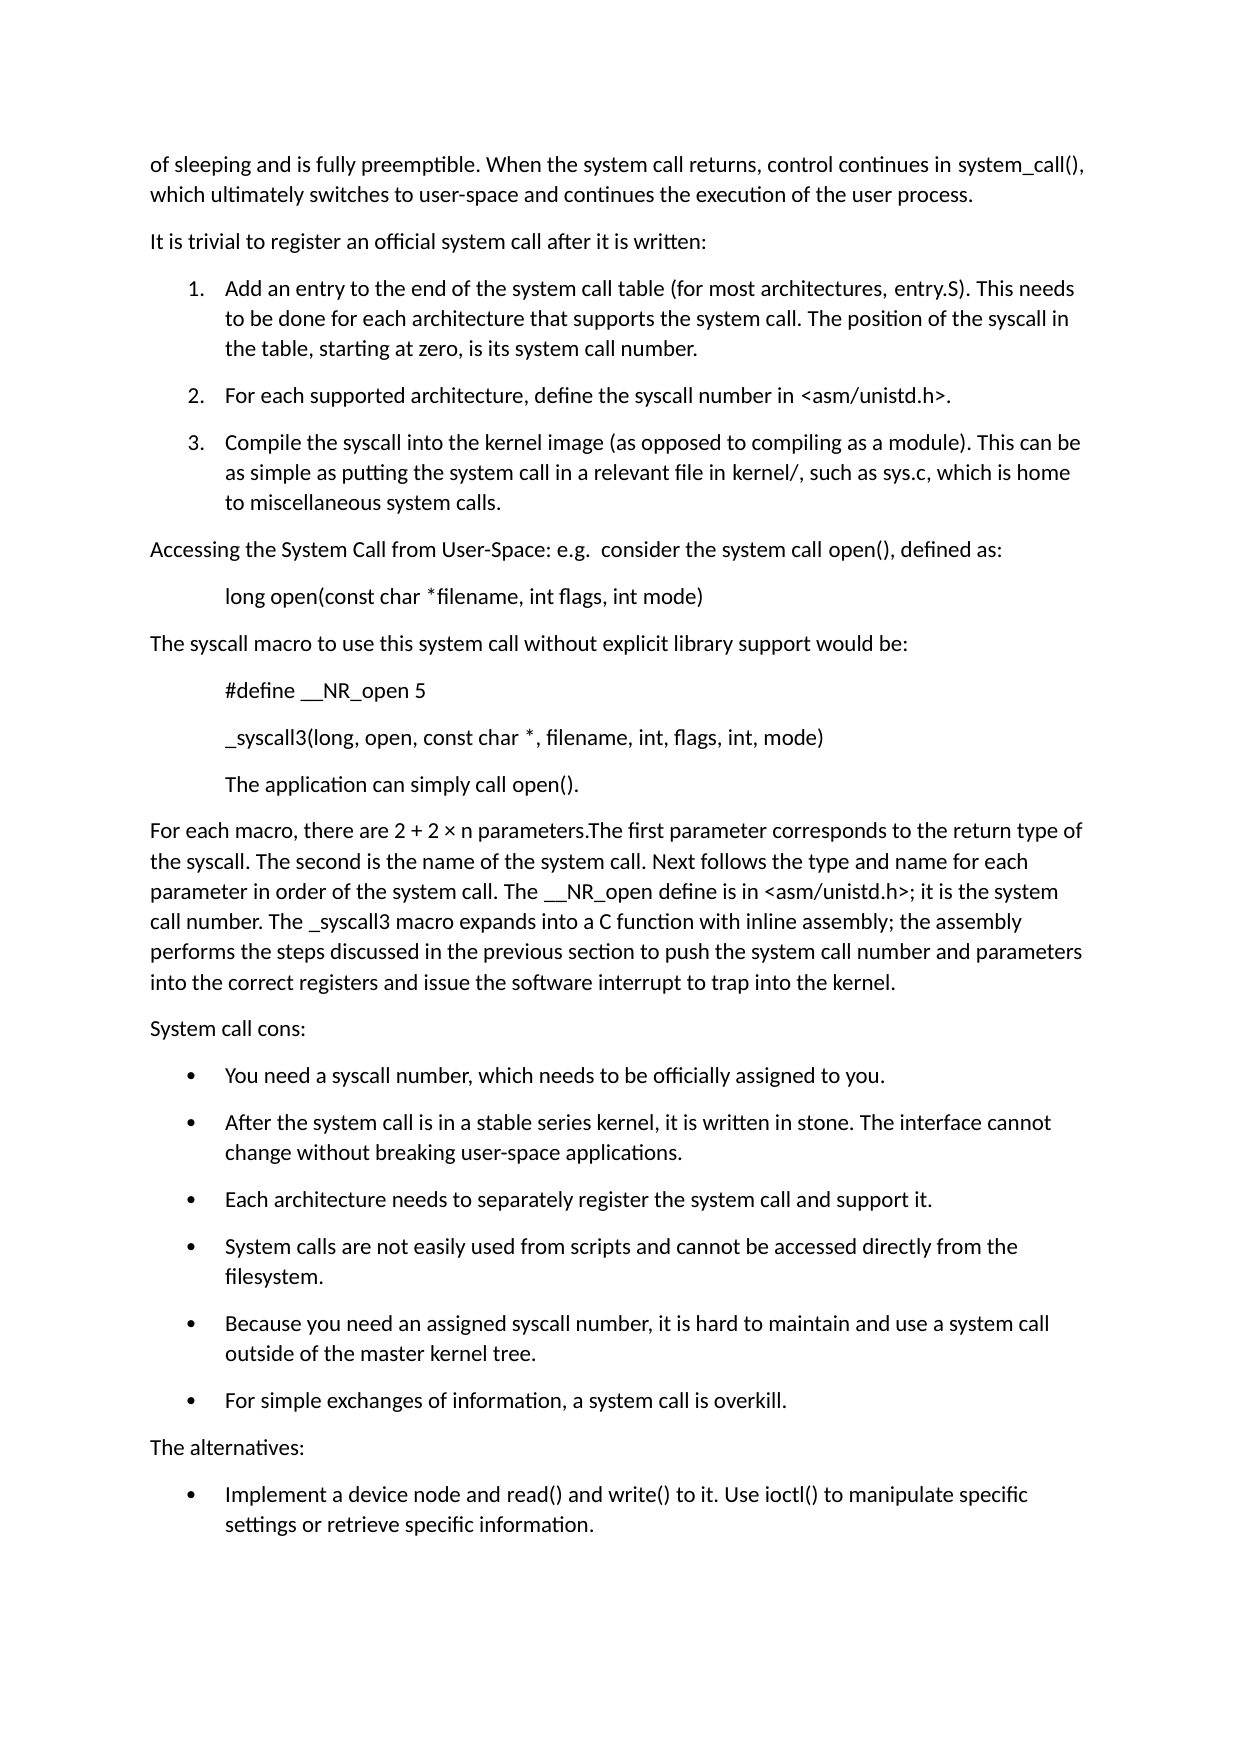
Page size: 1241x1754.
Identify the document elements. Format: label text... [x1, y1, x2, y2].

text The alternatives: [150, 1433, 1090, 1461]
text long open(const char *filename, int flags, int mode) [150, 582, 1090, 610]
text System call cons: [150, 1014, 1090, 1043]
list For each supported architecture, define the syscall number in <asm/unistd.h>. [187, 381, 1090, 409]
text For each macro, there are 2 + 2 × n parameters.The first parameter corresponds to the return type of the syscall. The second is the name of the system call. Next follows the type and name for each parameter in order of the system call. The __NR_open define is in <asm/unistd.h>; it is the system call number. The _syscall3 macro expands into a C function with inline assembly; the assembly performs the steps discussed in the previous section to push the system call number and parameters into the correct registers and issue the software interrupt to trap into the kernel. [150, 817, 1090, 996]
list After the system call is in a stable series kernel, it is written in stone. The interface cannot change without breaking user-space applications. [187, 1108, 1090, 1167]
text #define __NR_open 5 [225, 676, 1090, 704]
text The application can simply call open(). [225, 770, 1090, 798]
text Accessing the System Call from User-Space: e.g. consider the system call open(), defined as: [150, 535, 1090, 563]
list Implement a device node and read() and write() to it. Use ioctl() to manipulate specific settings or retrieve specific information. [187, 1480, 1090, 1538]
list You need a syscall number, which needs to be officially assigned to you. [187, 1061, 1090, 1089]
text The syscall macro to use this system call without explicit library support would be: [150, 629, 1090, 657]
list For simple exchanges of information, a system call is overkill. [187, 1386, 1090, 1414]
list Add an entry to the end of the system call table (for most architectures, entry.S). This needs to be done for each architecture that supports the system call. The position of the syscall in the table, starting at zero, is its system call number. [187, 274, 1090, 362]
list Each architecture needs to separately register the system call and support it. [187, 1185, 1090, 1213]
list Compile the syscall into the kernel image (as opposed to compiling as a module). This can be as simple as putting the system call in a relevant file in kernel/, such as sys.c, which is home to miscellaneous system calls. [187, 428, 1090, 517]
list System calls are not easily used from scripts and cannot be accessed directly from the filesystem. [187, 1232, 1090, 1291]
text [150, 150, 1090, 208]
list Because you need an assigned syscall number, it is hard to maintain and use a system call outside of the master kernel tree. [187, 1309, 1090, 1368]
text _syscall3(long, open, const char *, filename, int, flags, int, mode) [225, 723, 1090, 751]
text It is trivial to register an official system call after it is written: [150, 227, 1090, 255]
